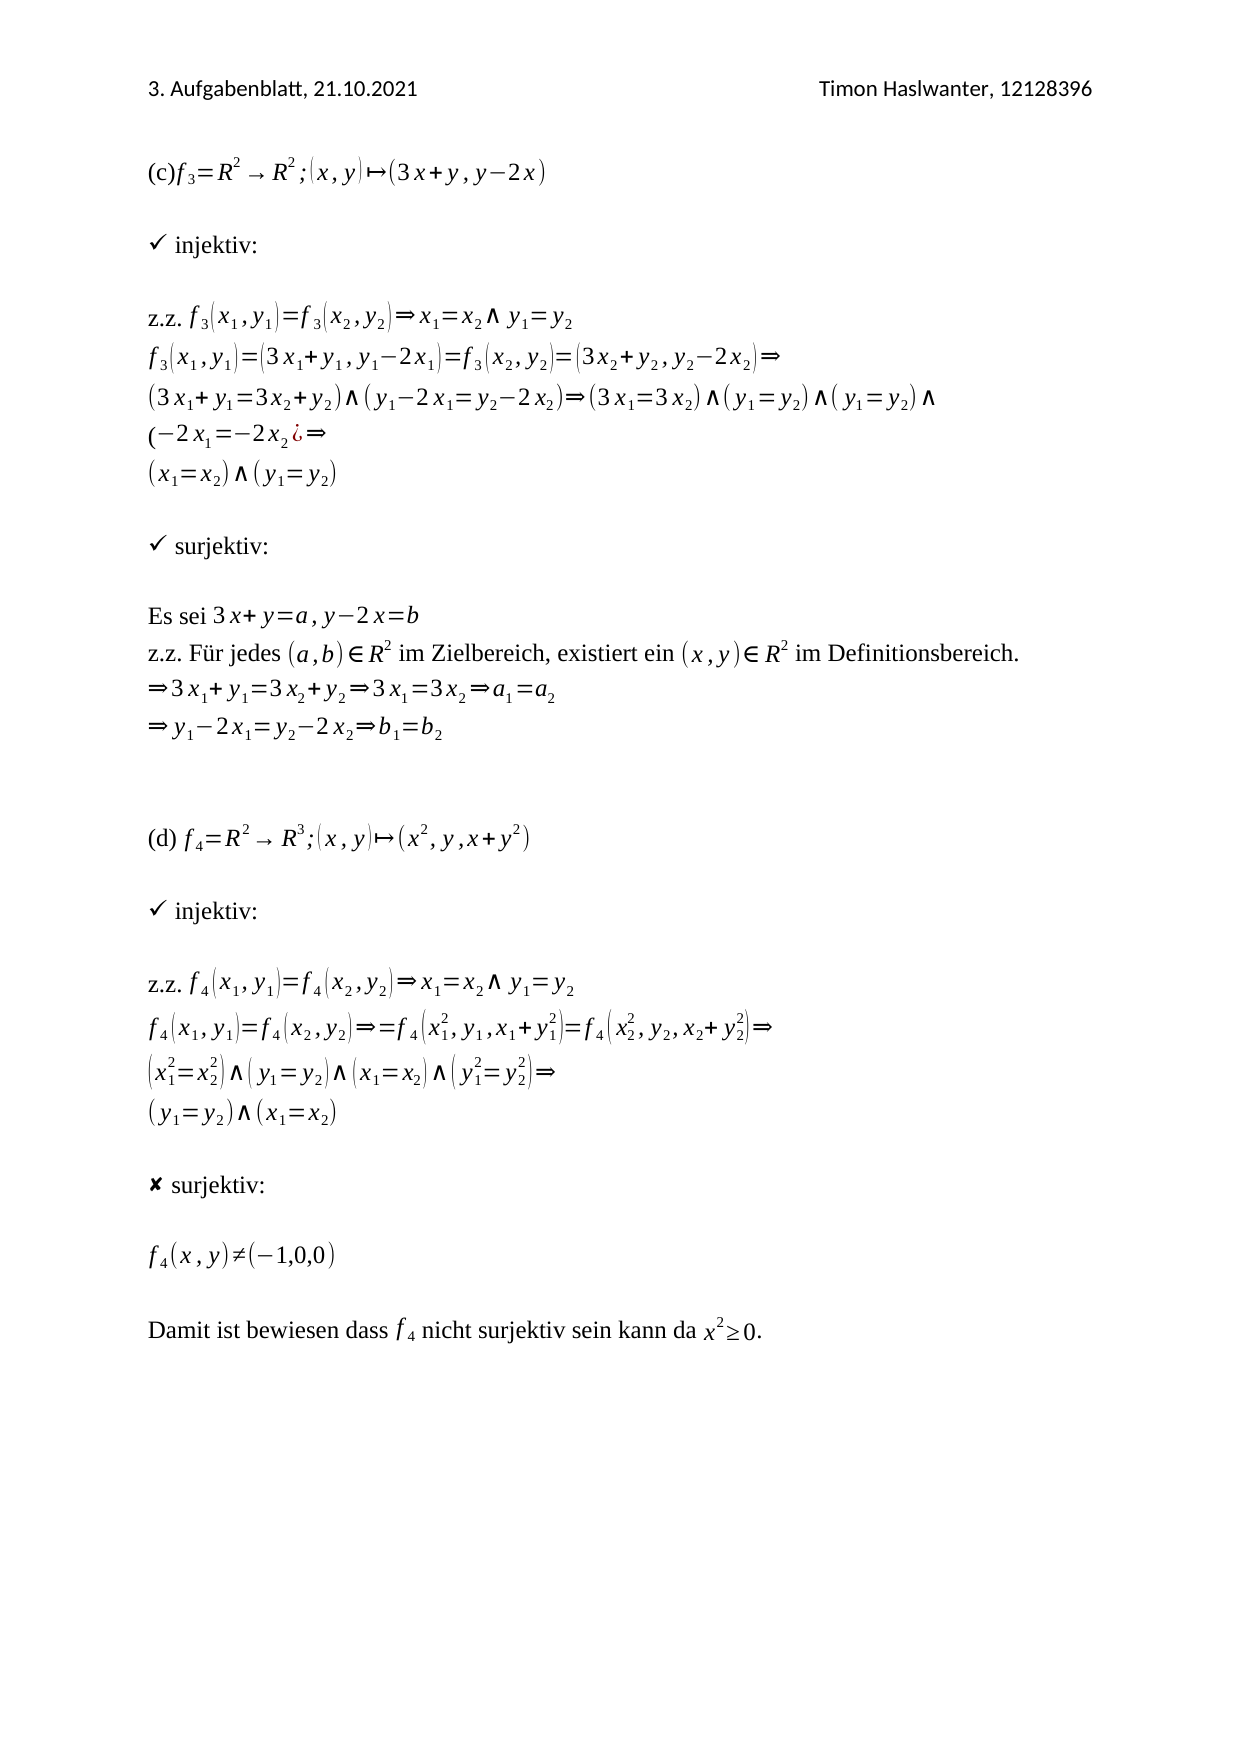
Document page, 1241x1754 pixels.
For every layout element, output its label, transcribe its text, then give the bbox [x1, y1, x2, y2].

text Damit ist bewiesen dass nicht surjektiv sein kann da . [148, 1314, 1093, 1345]
text z.z. [148, 300, 1093, 335]
text Es sei [148, 601, 1093, 630]
text z.z. Für jedes im Zielbereich, existiert ein im Definitionsbereich. [148, 636, 1093, 669]
text surjektiv: [148, 531, 1093, 560]
text z.z. [148, 966, 1093, 1001]
text (c) [148, 154, 1093, 189]
text injektiv: [148, 230, 1093, 259]
text (d) [148, 820, 1093, 855]
text injektiv: [148, 896, 1093, 925]
text ( [148, 420, 1093, 451]
text surjektiv: [148, 1170, 1093, 1199]
